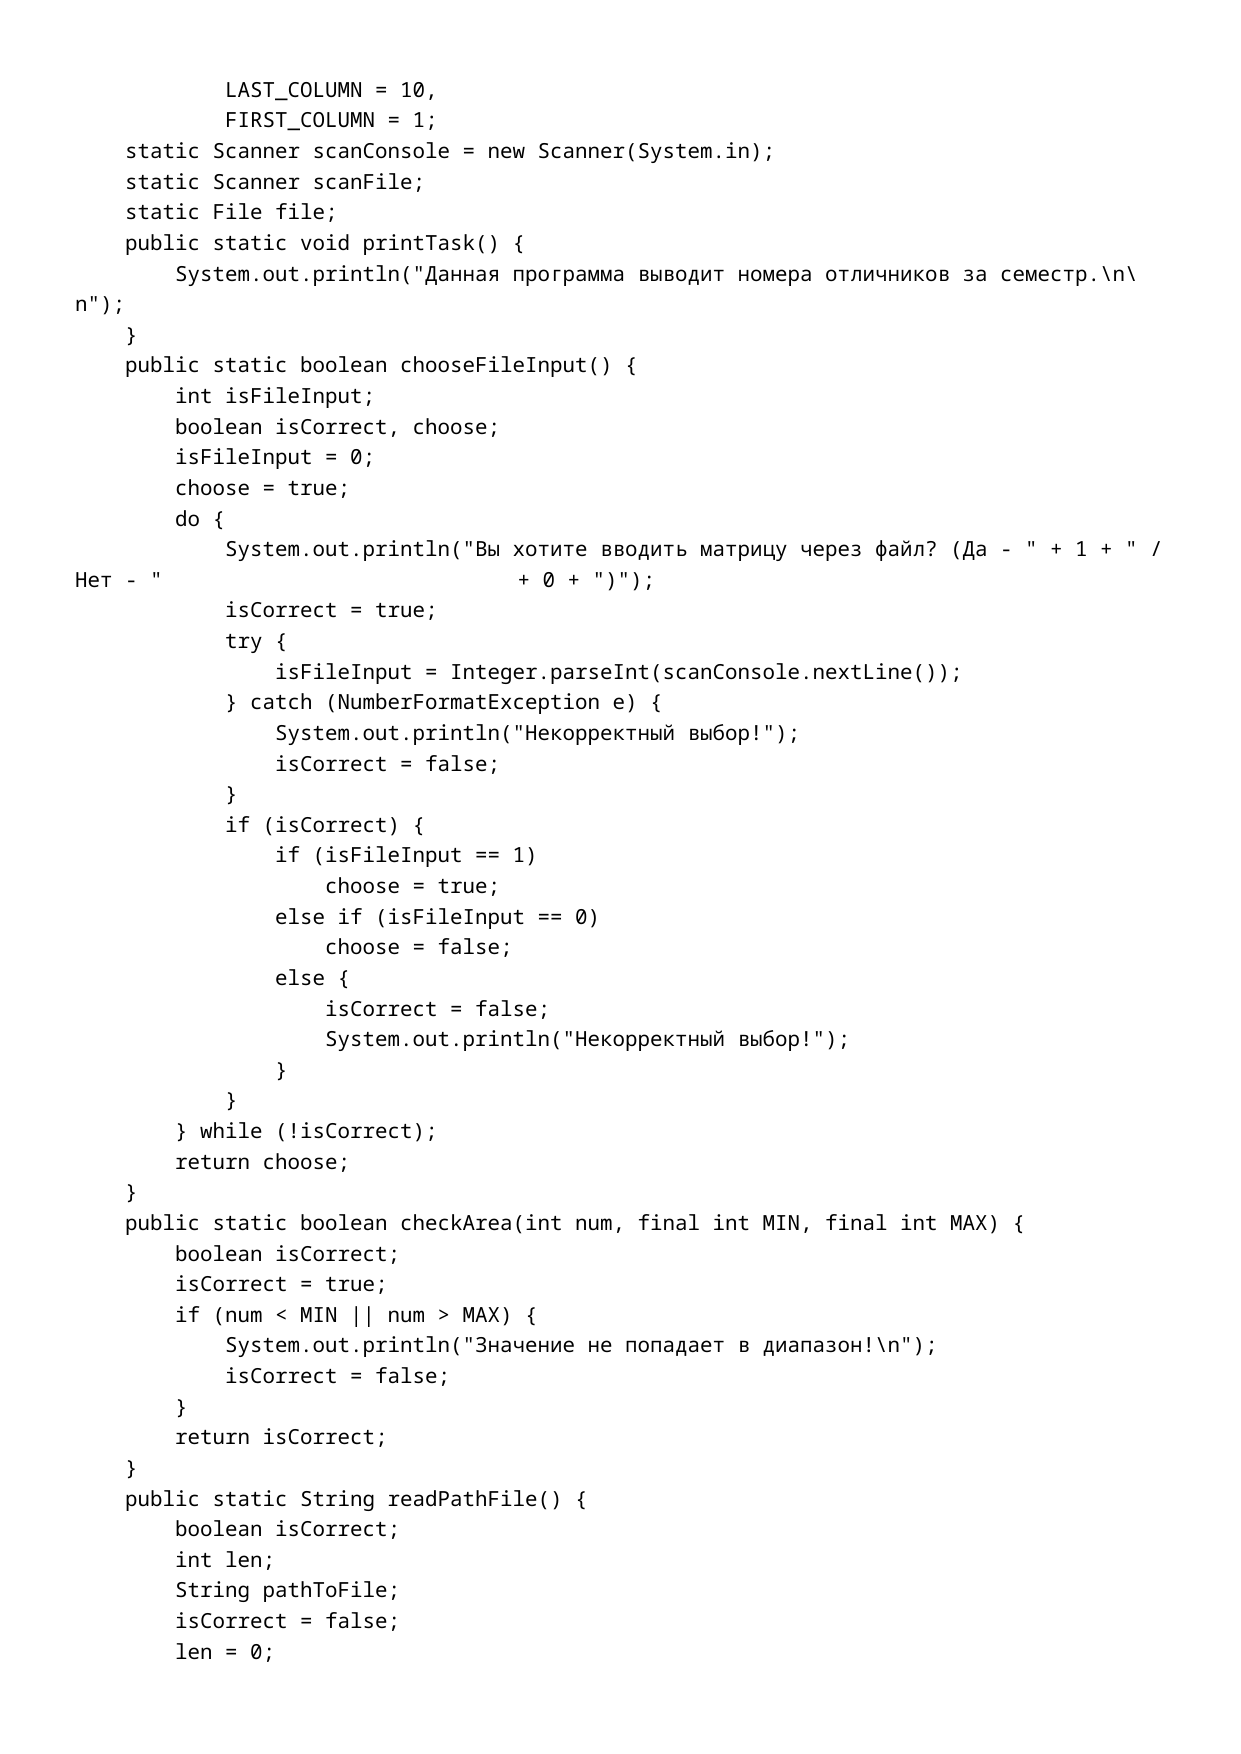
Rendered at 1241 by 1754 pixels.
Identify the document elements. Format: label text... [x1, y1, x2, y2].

text } [75, 1392, 1165, 1420]
text System.out.println("Вы хотите вводить матрицу через файл? (Да - " + 1 + " / Нет - " + 0 + ")"); [75, 534, 1165, 593]
text choose = false; [75, 932, 1165, 961]
text } [75, 1453, 1165, 1482]
text isCorrect = true; [75, 596, 1165, 624]
text do { [75, 504, 1165, 532]
text } catch (NumberFormatException e) { [75, 687, 1165, 716]
text System.out.println("Значение не попадает в диапазон!\n"); [75, 1331, 1165, 1359]
text isCorrect = true; [75, 1269, 1165, 1298]
text return choose; [75, 1147, 1165, 1175]
text isCorrect = false; [75, 994, 1165, 1022]
text return isCorrect; [75, 1422, 1165, 1451]
text boolean isCorrect, choose; [75, 412, 1165, 440]
text if (isFileInput == 1) [75, 841, 1165, 869]
text choose = true; [75, 871, 1165, 900]
text int isFileInput; [75, 381, 1165, 410]
text System.out.println("Некорректный выбор!"); [75, 1024, 1165, 1053]
text if (isCorrect) { [75, 810, 1165, 838]
text choose = true; [75, 473, 1165, 502]
text } [75, 779, 1165, 808]
text isCorrect = false; [75, 749, 1165, 777]
text boolean isCorrect; [75, 1514, 1165, 1543]
text } while (!isCorrect); [75, 1116, 1165, 1145]
text public static boolean checkArea(int num, final int MIN, final int MAX) { [75, 1208, 1165, 1237]
text public static String readPathFile() { [75, 1484, 1165, 1512]
text if (num < MIN || num > MAX) { [75, 1300, 1165, 1328]
text public static boolean chooseFileInput() { [75, 351, 1165, 379]
text System.out.println("Некорректный выбор!"); [75, 718, 1165, 747]
text try { [75, 626, 1165, 655]
text isCorrect = false; [75, 1361, 1165, 1390]
text FIRST_COLUMN = 1; [75, 106, 1165, 134]
text String pathToFile; [75, 1576, 1165, 1604]
text static Scanner scanConsole = new Scanner(System.in); [75, 136, 1165, 165]
text len = 0; [75, 1637, 1165, 1665]
text } [75, 320, 1165, 348]
text boolean isCorrect; [75, 1239, 1165, 1267]
text System.out.println("Данная программа выводит номера отличников за семестр.\n\n"); [75, 259, 1165, 318]
text isFileInput = 0; [75, 442, 1165, 471]
text LAST_COLUMN = 10, [75, 75, 1165, 103]
text } [75, 1177, 1165, 1206]
text static File file; [75, 197, 1165, 226]
text else if (isFileInput == 0) [75, 902, 1165, 930]
text isFileInput = Integer.parseInt(scanConsole.nextLine()); [75, 657, 1165, 685]
text } [75, 1055, 1165, 1083]
text int len; [75, 1545, 1165, 1573]
text static Scanner scanFile; [75, 167, 1165, 195]
text isCorrect = false; [75, 1606, 1165, 1635]
text public static void printTask() { [75, 228, 1165, 257]
text else { [75, 963, 1165, 992]
text } [75, 1086, 1165, 1114]
